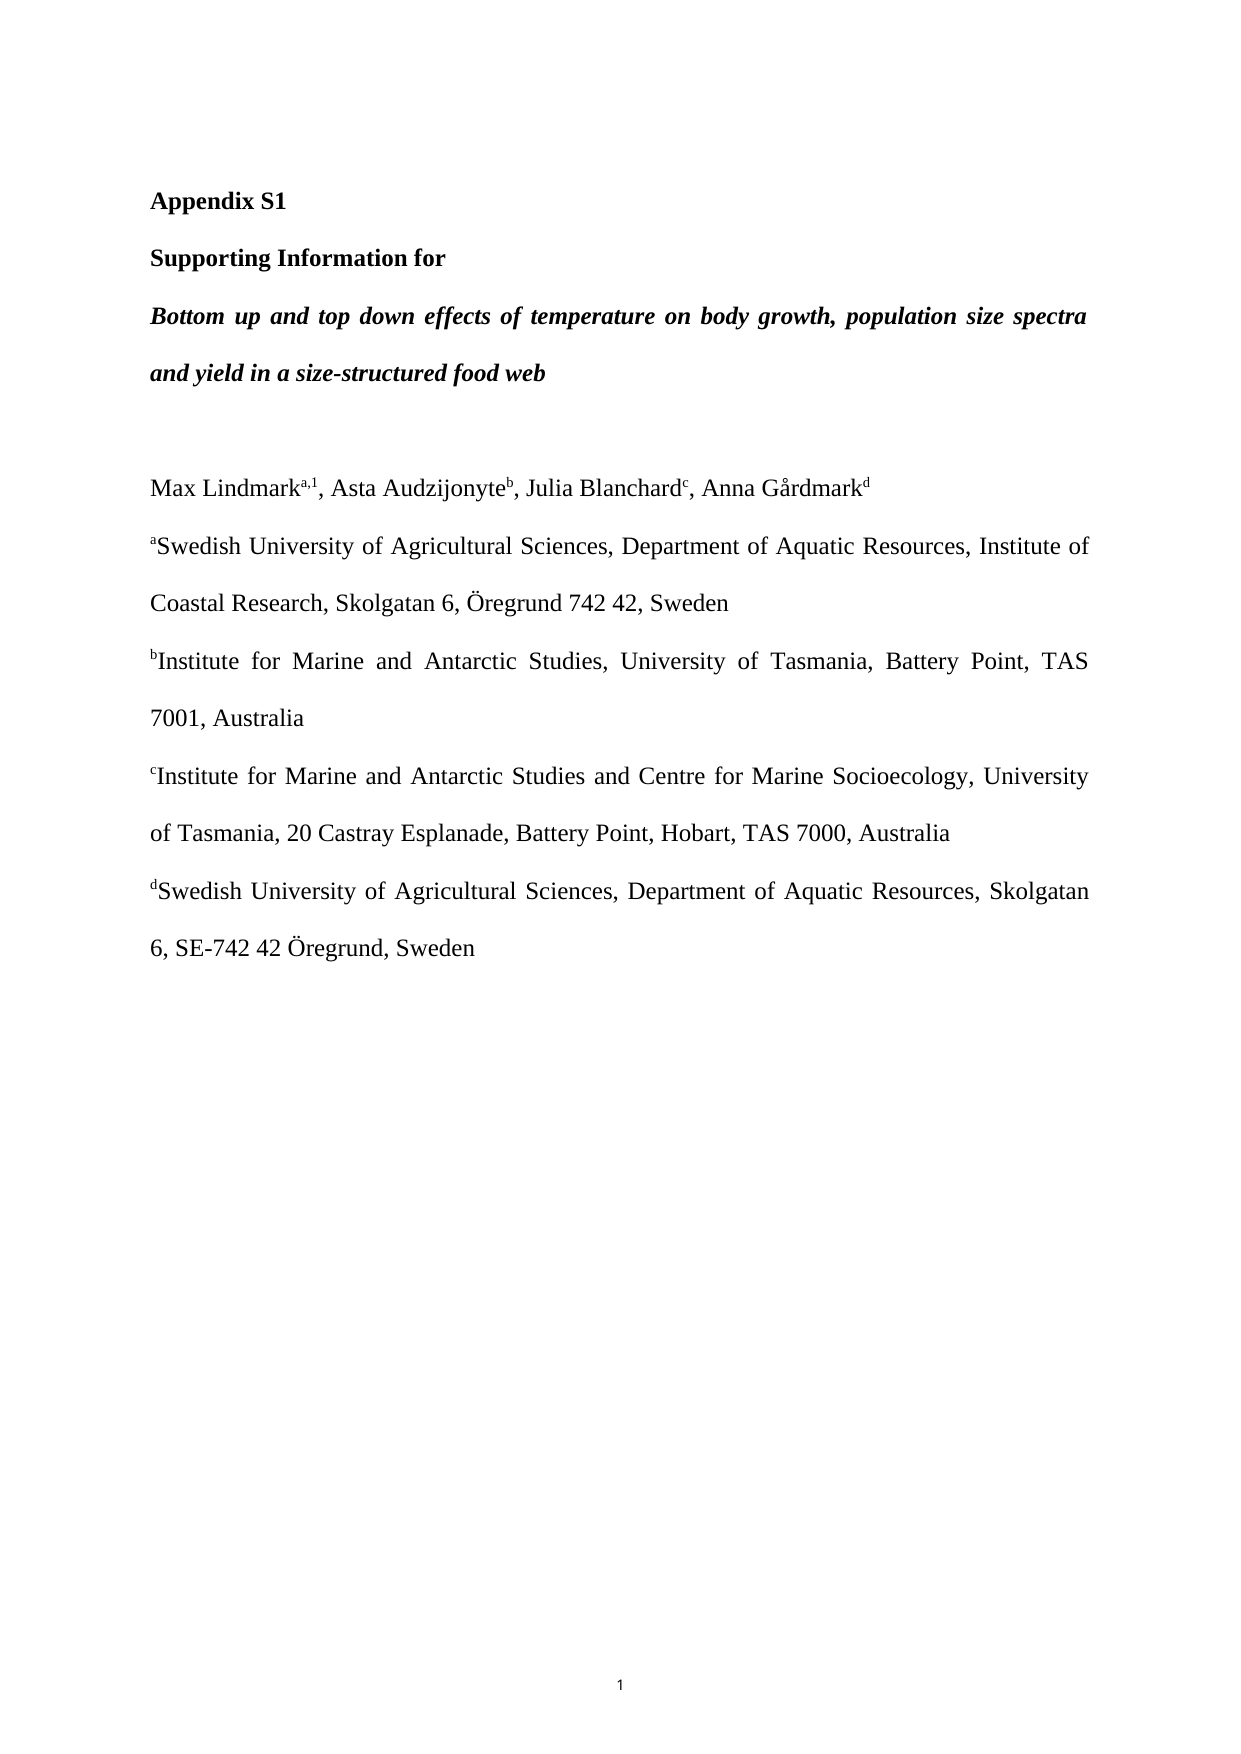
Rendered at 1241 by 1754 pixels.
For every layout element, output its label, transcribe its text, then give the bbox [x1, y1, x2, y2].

text dSwedish University of Agricultural Sciences, Department of Aquatic Resources, Skolgatan 6, SE-742 42 Öregrund, Sweden [150, 876, 1090, 962]
text cInstitute for Marine and Antarctic Studies and Centre for Marine Socioecology, University of Tasmania, 20 Castray Esplanade, Battery Point, Hobart, TAS 7000, Australia [150, 761, 1090, 847]
text aSwedish University of Agricultural Sciences, Department of Aquatic Resources, Institute of Coastal Research, Skolgatan 6, Öregrund 742 42, Sweden [150, 531, 1090, 617]
text Max Lindmarka,1, Asta Audzijonyteb, Julia Blanchardc, Anna Gårdmarkd [150, 473, 1090, 502]
text Bottom up and top down effects of temperature on body growth, population size spectra and yield in a size-structured food web [150, 301, 1090, 387]
text bInstitute for Marine and Antarctic Studies, University of Tasmania, Battery Point, TAS 7001, Australia [150, 646, 1090, 732]
text Appendix S1 [150, 186, 1090, 215]
text Supporting Information for [150, 243, 1090, 272]
